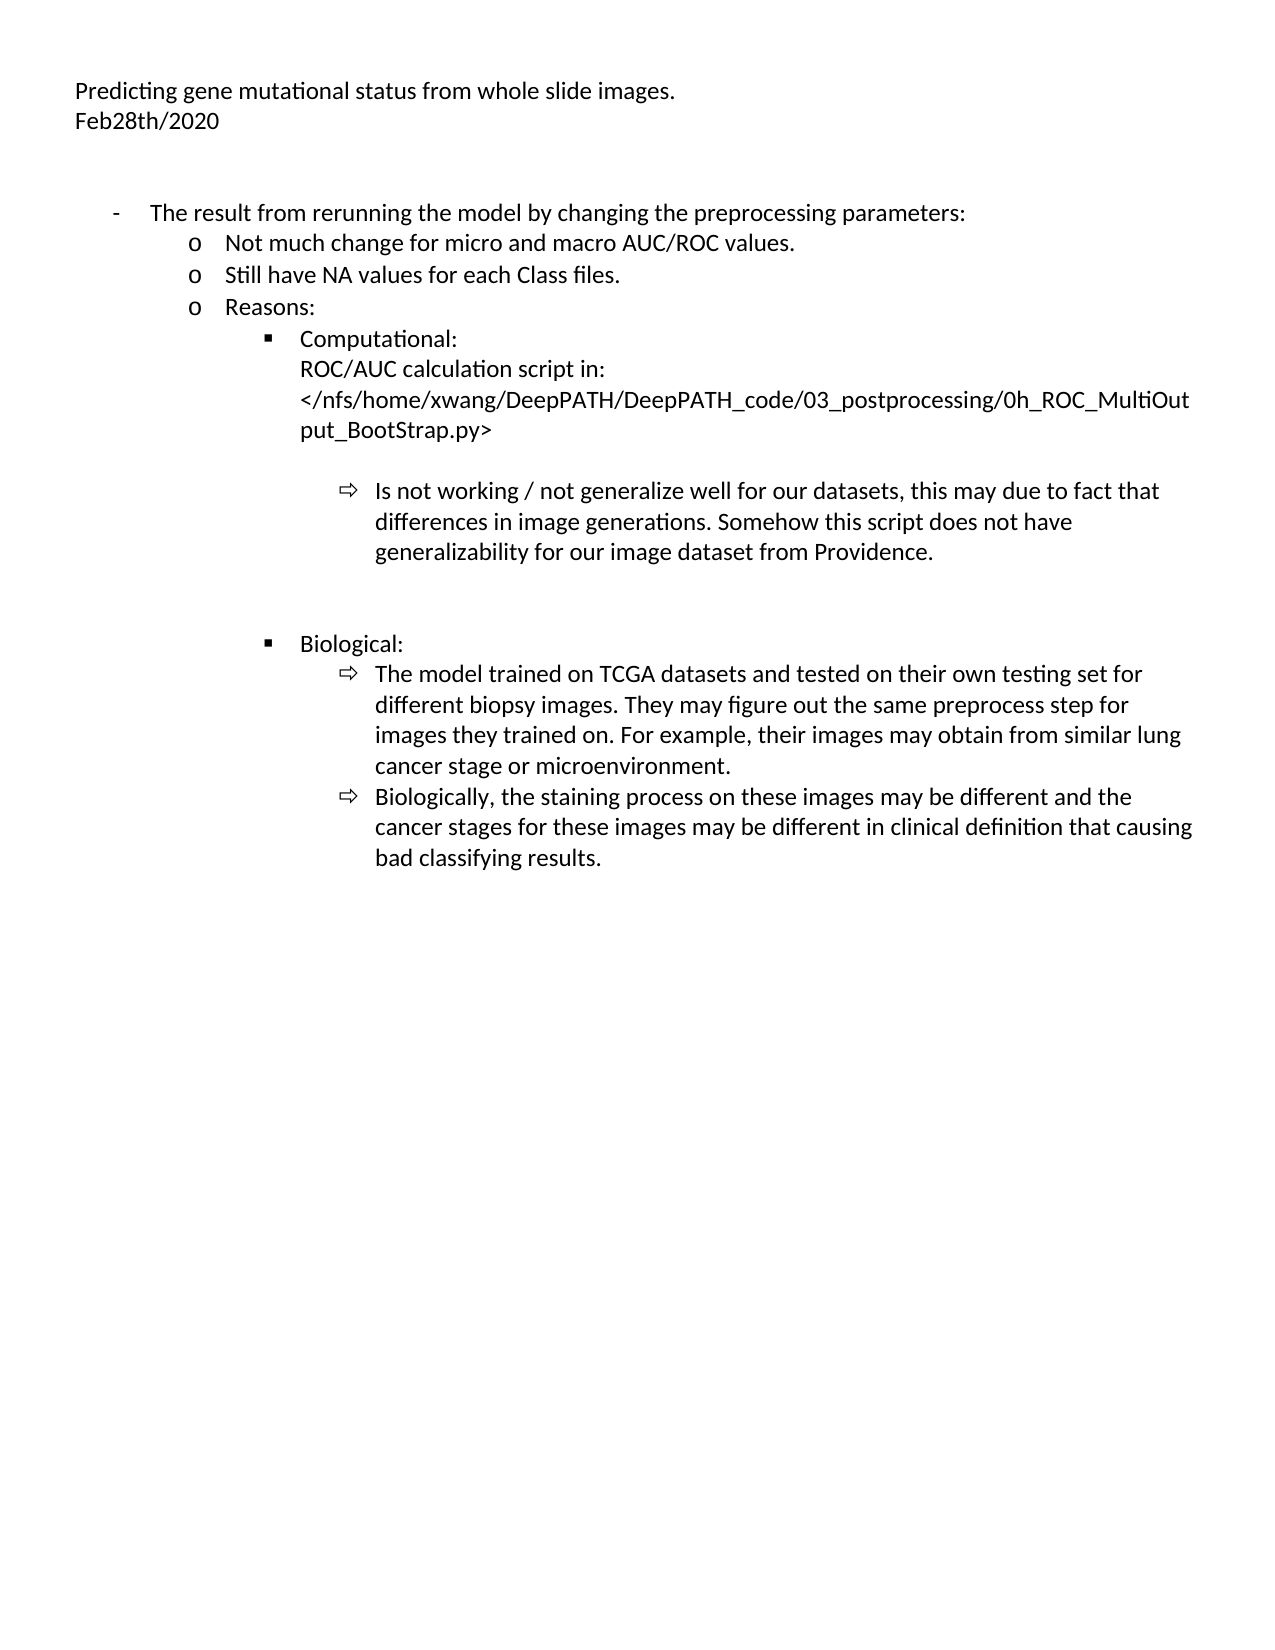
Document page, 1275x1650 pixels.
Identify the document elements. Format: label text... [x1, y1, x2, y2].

list Reasons: [187, 291, 1200, 323]
list Biological: [262, 628, 1200, 659]
list Is not working / not generalize well for our datasets, this may due to fact that differences in image generations. Somehow this script does not have generalizability for our image dataset from Providence. [337, 476, 1200, 567]
list Not much change for micro and macro AUC/ROC values. [187, 228, 1200, 259]
list The result from rerunning the model by changing the preprocessing parameters: [112, 197, 1200, 228]
list ROC/AUC calculation script in: </nfs/home/xwang/DeepPATH/DeepPATH_code/03_postprocessing/0h_ROC_MultiOutput_BootStrap.py> [300, 353, 1200, 445]
text Feb28th/2020 [75, 106, 1200, 136]
list Biologically, the staining process on these images may be different and the cancer stages for these images may be different in clinical definition that causing bad classifying results. [337, 781, 1200, 872]
list The model trained on TCGA datasets and tested on their own testing set for different biopsy images. They may figure out the same preprocess step for images they trained on. For example, their images may obtain from similar lung cancer stage or microenvironment. [337, 659, 1200, 781]
list Still have NA values for each Class files. [187, 259, 1200, 291]
text Predicting gene mutational status from whole slide images. [75, 75, 1200, 106]
list Computational: [262, 323, 1200, 353]
